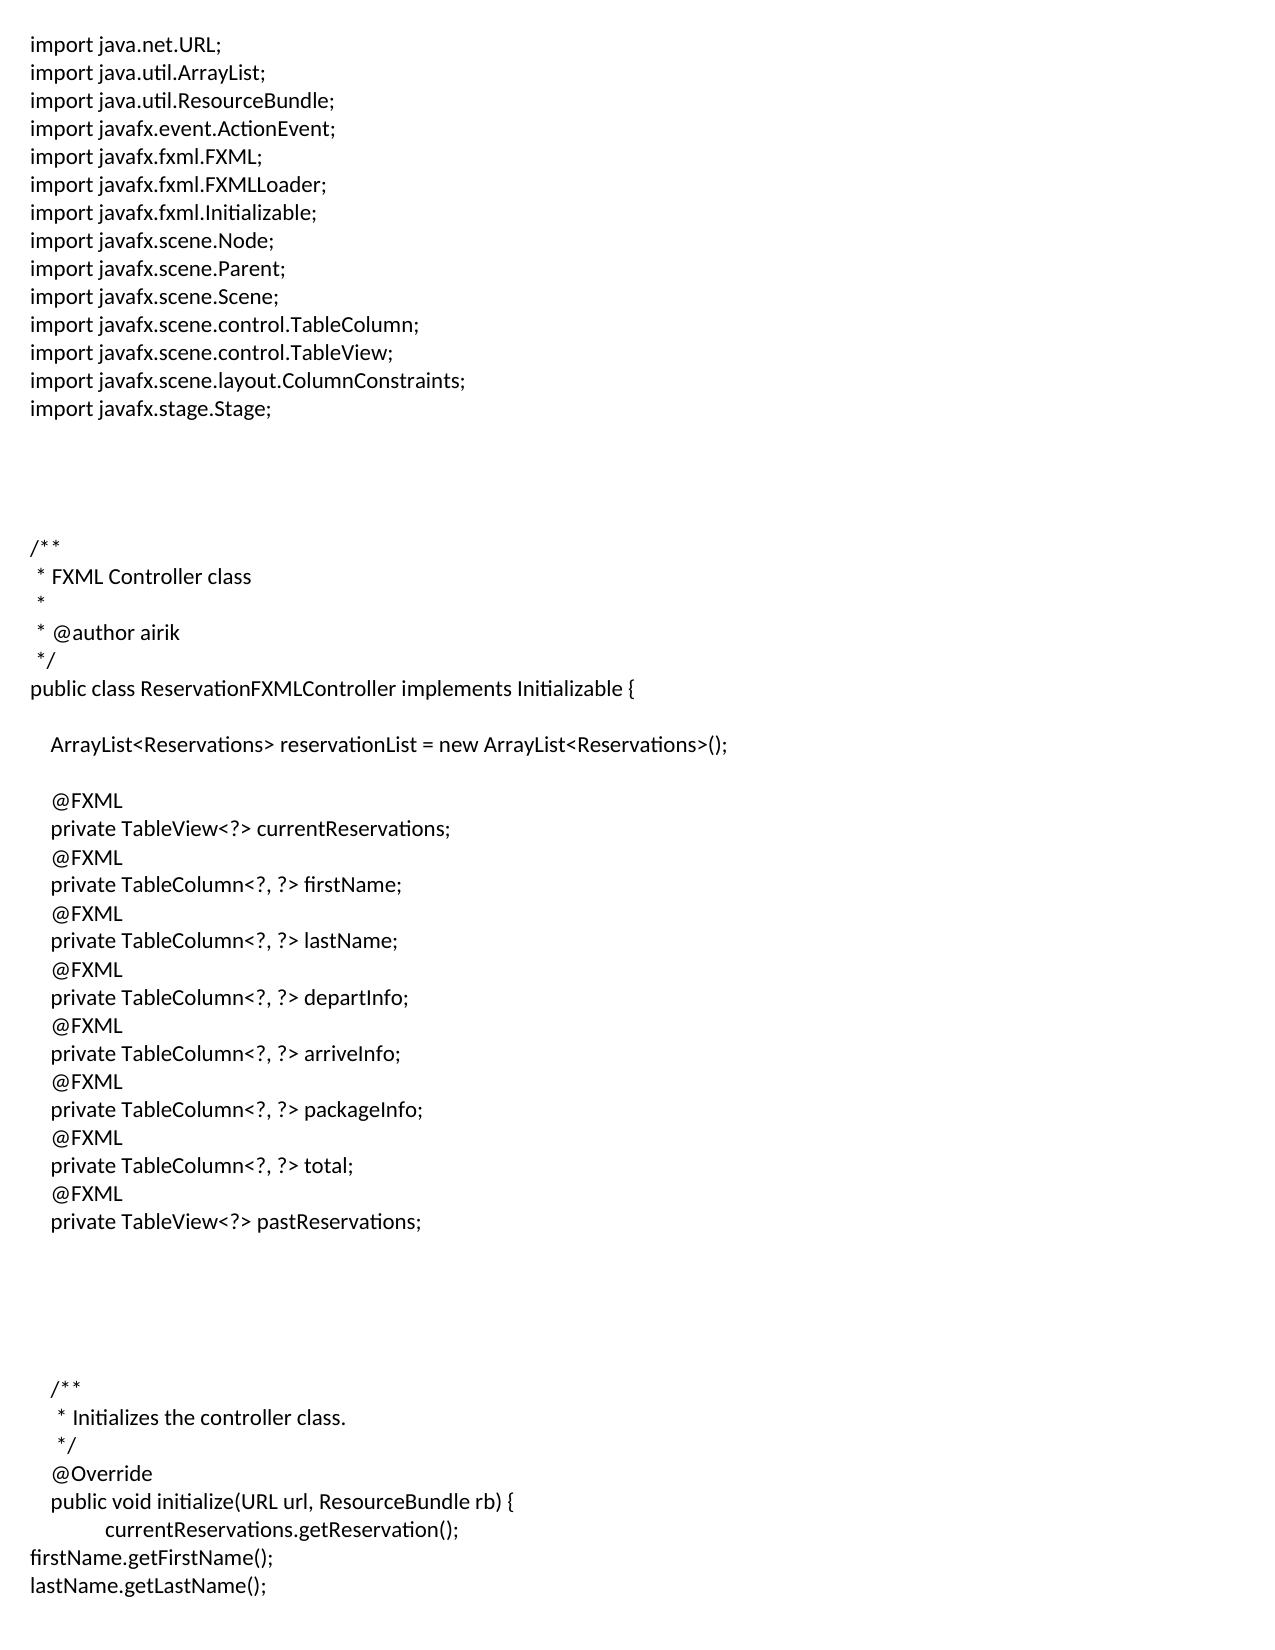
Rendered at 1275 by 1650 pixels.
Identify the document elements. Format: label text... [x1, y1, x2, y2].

text import javafx.fxml.FXML; [30, 142, 1245, 170]
text import javafx.scene.Scene; [30, 282, 1245, 310]
text ArrayList<Reservations> reservationList = new ArrayList<Reservations>(); [30, 731, 1245, 758]
text private TableColumn<?, ?> lastName; [30, 927, 1245, 955]
text @Override [30, 1459, 1245, 1487]
text @FXML [30, 787, 1245, 814]
text import javafx.scene.Parent; [30, 254, 1245, 282]
text import javafx.fxml.FXMLLoader; [30, 170, 1245, 198]
text public class ReservationFXMLController implements Initializable { [30, 674, 1245, 702]
text private TableColumn<?, ?> arriveInfo; [30, 1039, 1245, 1067]
text currentReservations.getReservation(); [30, 1515, 1245, 1543]
text * FXML Controller class [30, 562, 1245, 590]
text @FXML [30, 955, 1245, 983]
text * @author airik [30, 618, 1245, 646]
text import javafx.event.ActionEvent; [30, 114, 1245, 142]
text import java.net.URL; [30, 30, 1245, 58]
text @FXML [30, 843, 1245, 871]
text @FXML [30, 899, 1245, 927]
text @FXML [30, 1179, 1245, 1207]
text /** [30, 1375, 1245, 1403]
text import java.util.ArrayList; [30, 58, 1245, 86]
text * [30, 590, 1245, 618]
text import java.util.ResourceBundle; [30, 86, 1245, 114]
text private TableView<?> currentReservations; [30, 814, 1245, 843]
text import javafx.scene.control.TableColumn; [30, 310, 1245, 338]
text import javafx.stage.Stage; [30, 394, 1245, 422]
text firstName.getFirstName(); [30, 1543, 1245, 1571]
text import javafx.scene.control.TableView; [30, 338, 1245, 366]
text private TableColumn<?, ?> departInfo; [30, 983, 1245, 1011]
text public void initialize(URL url, ResourceBundle rb) { [30, 1487, 1245, 1515]
text @FXML [30, 1067, 1245, 1095]
text import javafx.fxml.Initializable; [30, 198, 1245, 226]
text */ [30, 646, 1245, 674]
text /** [30, 534, 1245, 562]
text import javafx.scene.layout.ColumnConstraints; [30, 366, 1245, 394]
text private TableColumn<?, ?> firstName; [30, 871, 1245, 899]
text * Initializes the controller class. [30, 1403, 1245, 1431]
text lastName.getLastName(); [30, 1571, 1245, 1599]
text private TableView<?> pastReservations; [30, 1207, 1245, 1235]
text private TableColumn<?, ?> total; [30, 1151, 1245, 1179]
text import javafx.scene.Node; [30, 226, 1245, 254]
text @FXML [30, 1123, 1245, 1151]
text @FXML [30, 1011, 1245, 1039]
text private TableColumn<?, ?> packageInfo; [30, 1095, 1245, 1123]
text */ [30, 1431, 1245, 1459]
